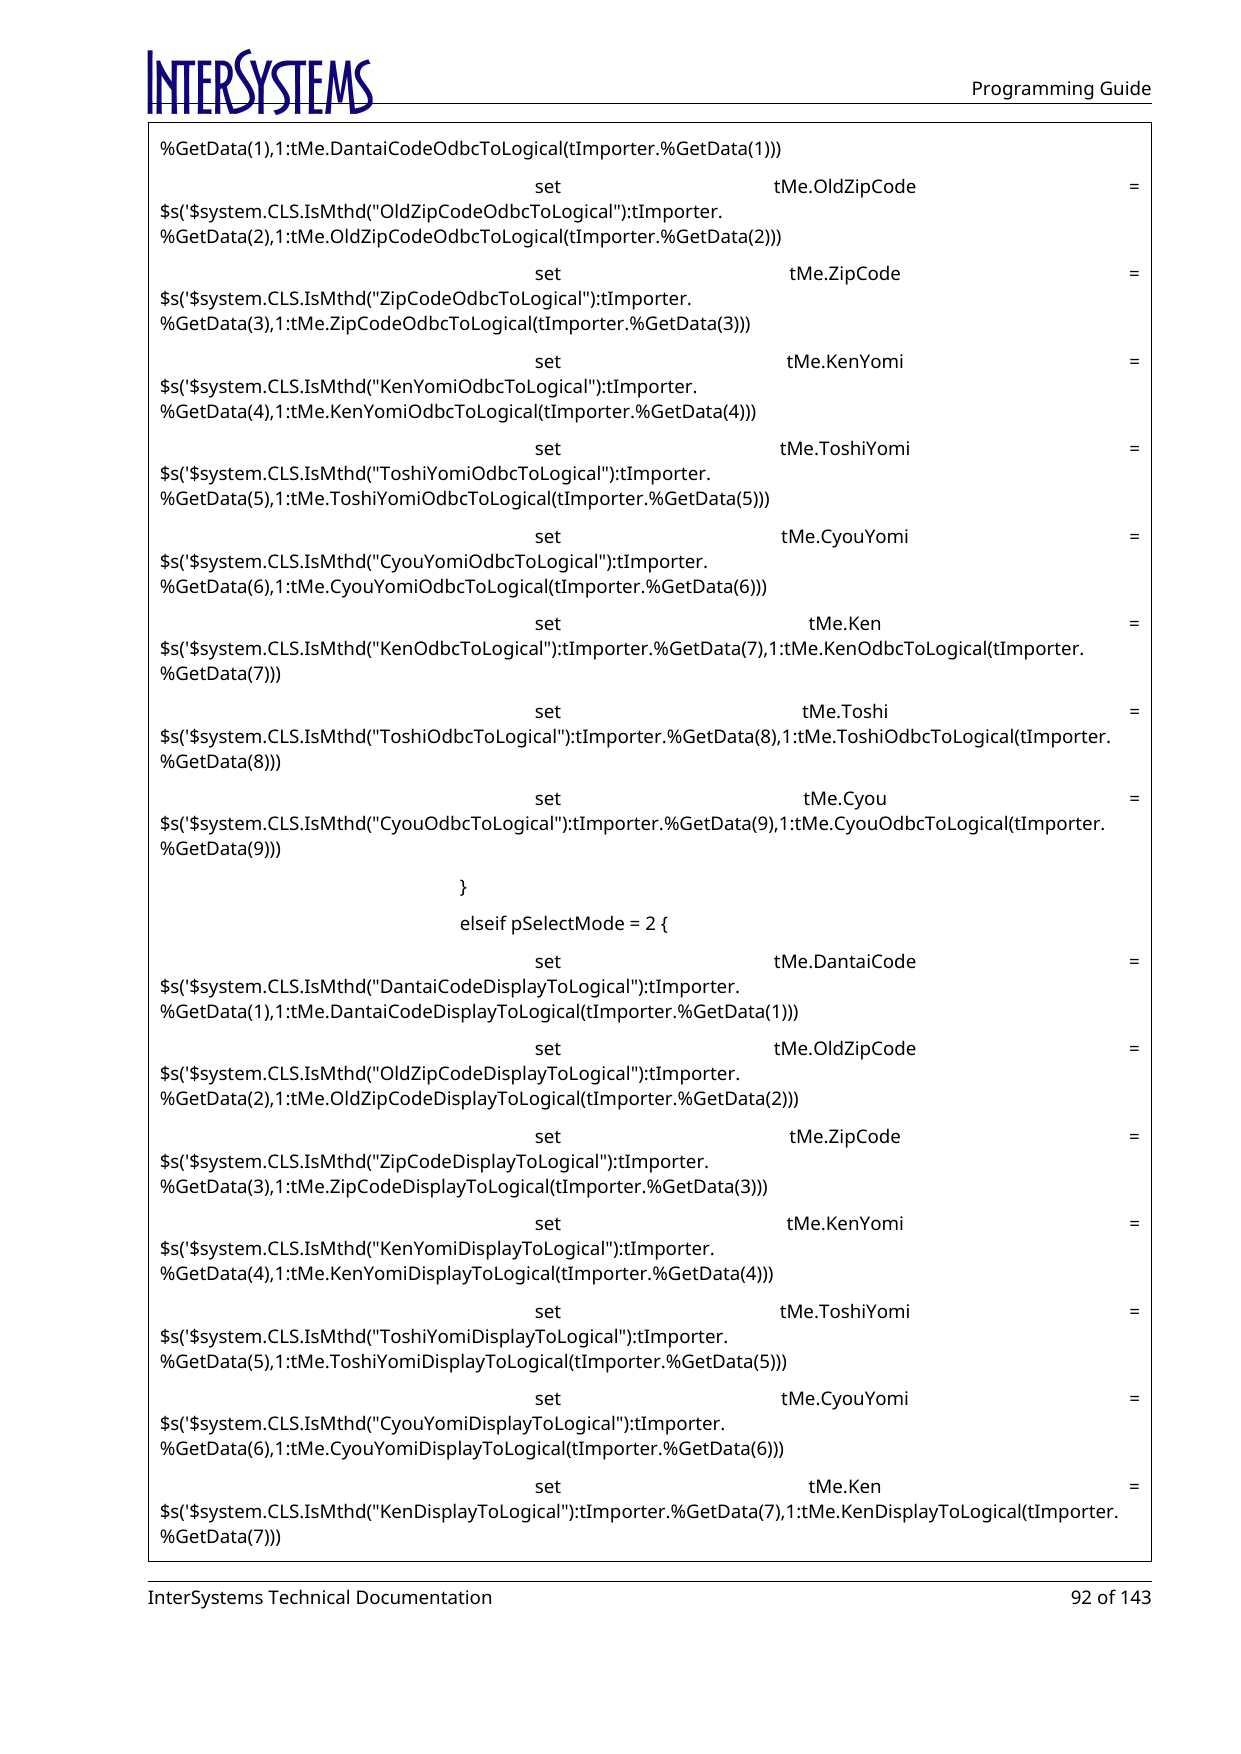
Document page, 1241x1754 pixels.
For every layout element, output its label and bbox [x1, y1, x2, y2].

picture [147, 49, 373, 115]
table_header [149, 123, 1151, 1561]
